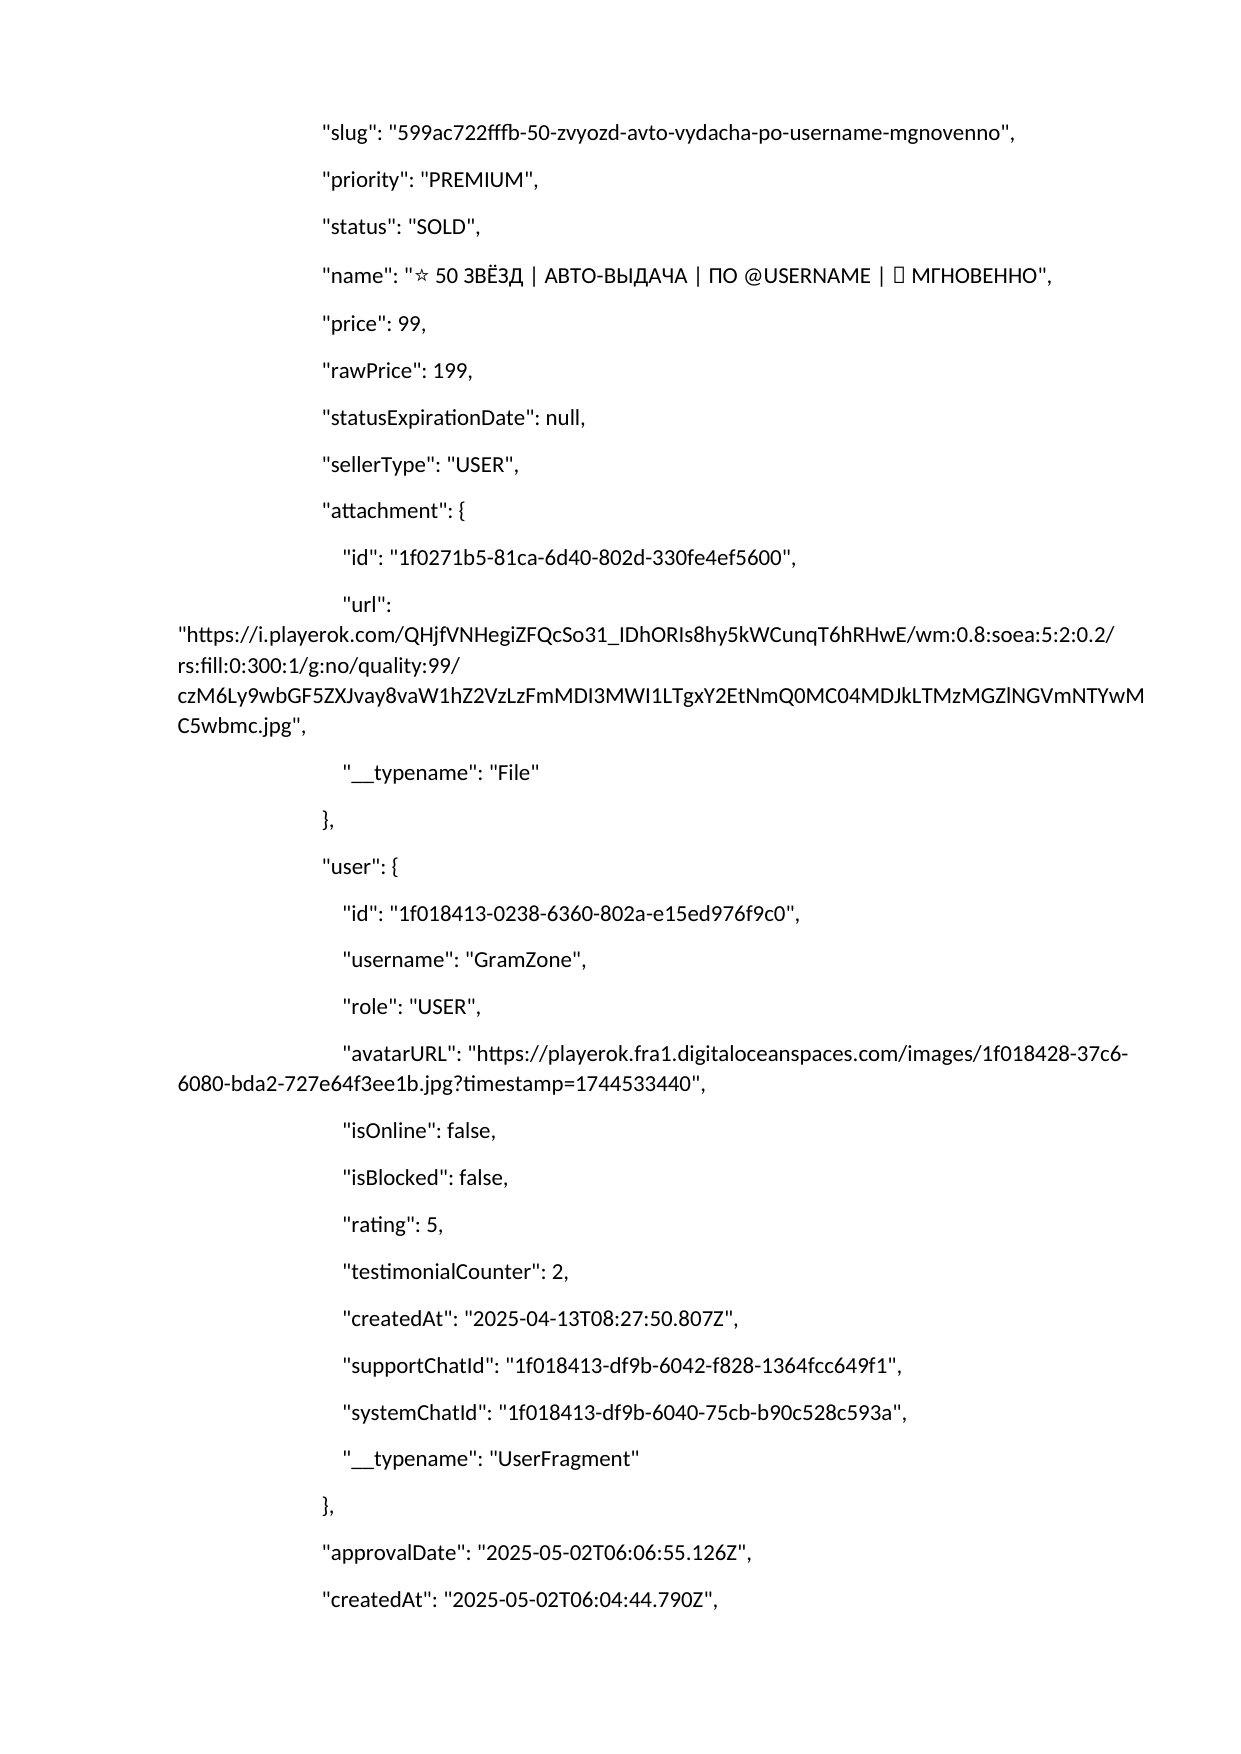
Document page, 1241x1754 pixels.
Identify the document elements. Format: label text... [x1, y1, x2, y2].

text "id": "1f0271b5-81ca-6d40-802d-330fe4ef5600", [177, 543, 1152, 572]
text "__typename": "UserFragment" [177, 1444, 1152, 1473]
text }, [177, 805, 1152, 833]
text "url": "https://i.playerok.com/QHjfVNHegiZFQcSo31_IDhORIs8hy5kWCunqT6hRHwE/wm:0.8:soea:5:2:0.2/rs:fill:0:300:1/g:no/quality:99/czM6Ly9wbGF5ZXJvay8vaW1hZ2VzLzFmMDI3MWI1LTgxY2EtNmQ0MC04MDJkLTMzMGZlNGVmNTYwMC5wbmc.jpg", [177, 590, 1152, 739]
text "isBlocked": false, [177, 1163, 1152, 1191]
text "isOnline": false, [177, 1116, 1152, 1144]
text "rating": 5, [177, 1210, 1152, 1238]
text "status": "SOLD", [177, 212, 1152, 240]
text "attachment": { [177, 497, 1152, 525]
text "approvalDate": "2025-05-02T06:06:55.126Z", [177, 1538, 1152, 1566]
text "sellerType": "USER", [177, 450, 1152, 478]
text "slug": "599ac722fffb-50-zvyozd-avto-vydacha-po-username-mgnovenno", [177, 118, 1152, 146]
text "avatarURL": "https://playerok.fra1.digitaloceanspaces.com/images/1f018428-37c6-6080-bda2-727e64f3ee1b.jpg?timestamp=1744533440", [177, 1039, 1152, 1098]
text "rawPrice": 199, [177, 356, 1152, 384]
text "systemChatId": "1f018413-df9b-6040-75cb-b90c528c593a", [177, 1398, 1152, 1426]
text "__typename": "File" [177, 758, 1152, 786]
text "supportChatId": "1f018413-df9b-6042-f828-1364fcc649f1", [177, 1351, 1152, 1379]
text "testimonialCounter": 2, [177, 1257, 1152, 1285]
text "username": "GramZone", [177, 946, 1152, 974]
text "role": "USER", [177, 992, 1152, 1021]
text "statusExpirationDate": null, [177, 403, 1152, 431]
text "createdAt": "2025-04-13T08:27:50.807Z", [177, 1304, 1152, 1332]
text "user": { [177, 852, 1152, 880]
text "name": "⭐️ 50 ЗВЁЗД | АВТО-ВЫДАЧА | ПО @USERNAME | 🚀 МГНОВЕННО", [177, 259, 1152, 290]
text "createdAt": "2025-05-02T06:04:44.790Z", [177, 1585, 1152, 1613]
text "priority": "PREMIUM", [177, 165, 1152, 193]
text "price": 99, [177, 309, 1152, 337]
text }, [177, 1491, 1152, 1519]
text "id": "1f018413-0238-6360-802a-e15ed976f9c0", [177, 899, 1152, 927]
